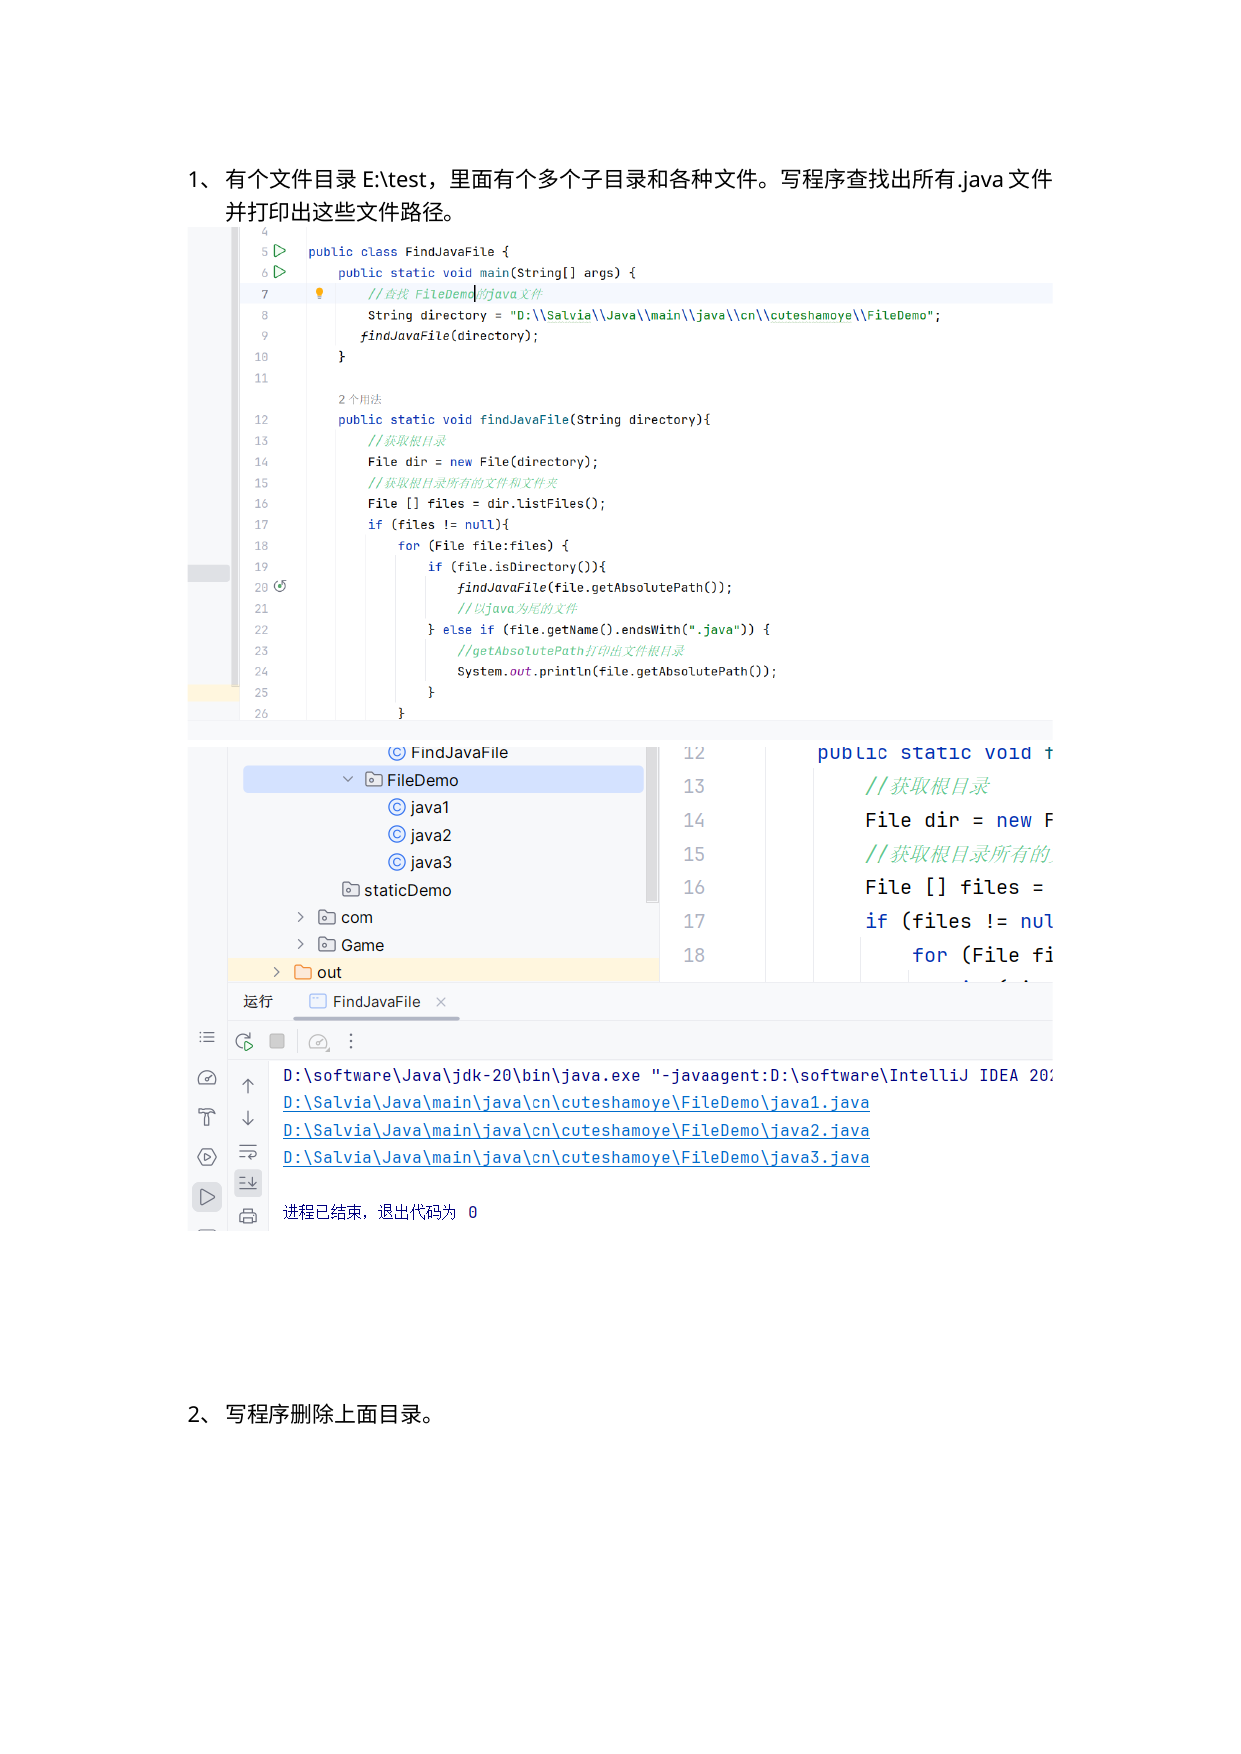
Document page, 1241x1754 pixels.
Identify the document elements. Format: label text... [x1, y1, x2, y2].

picture [187, 747, 1053, 1231]
list 写程序删除上面目录。 [187, 1397, 1053, 1429]
picture [187, 227, 1053, 740]
list 有个文件目录E:\test，里面有个多个子目录和各种文件。写程序查找出所有.java文件，并打印出这些文件路径。 [187, 162, 1053, 227]
